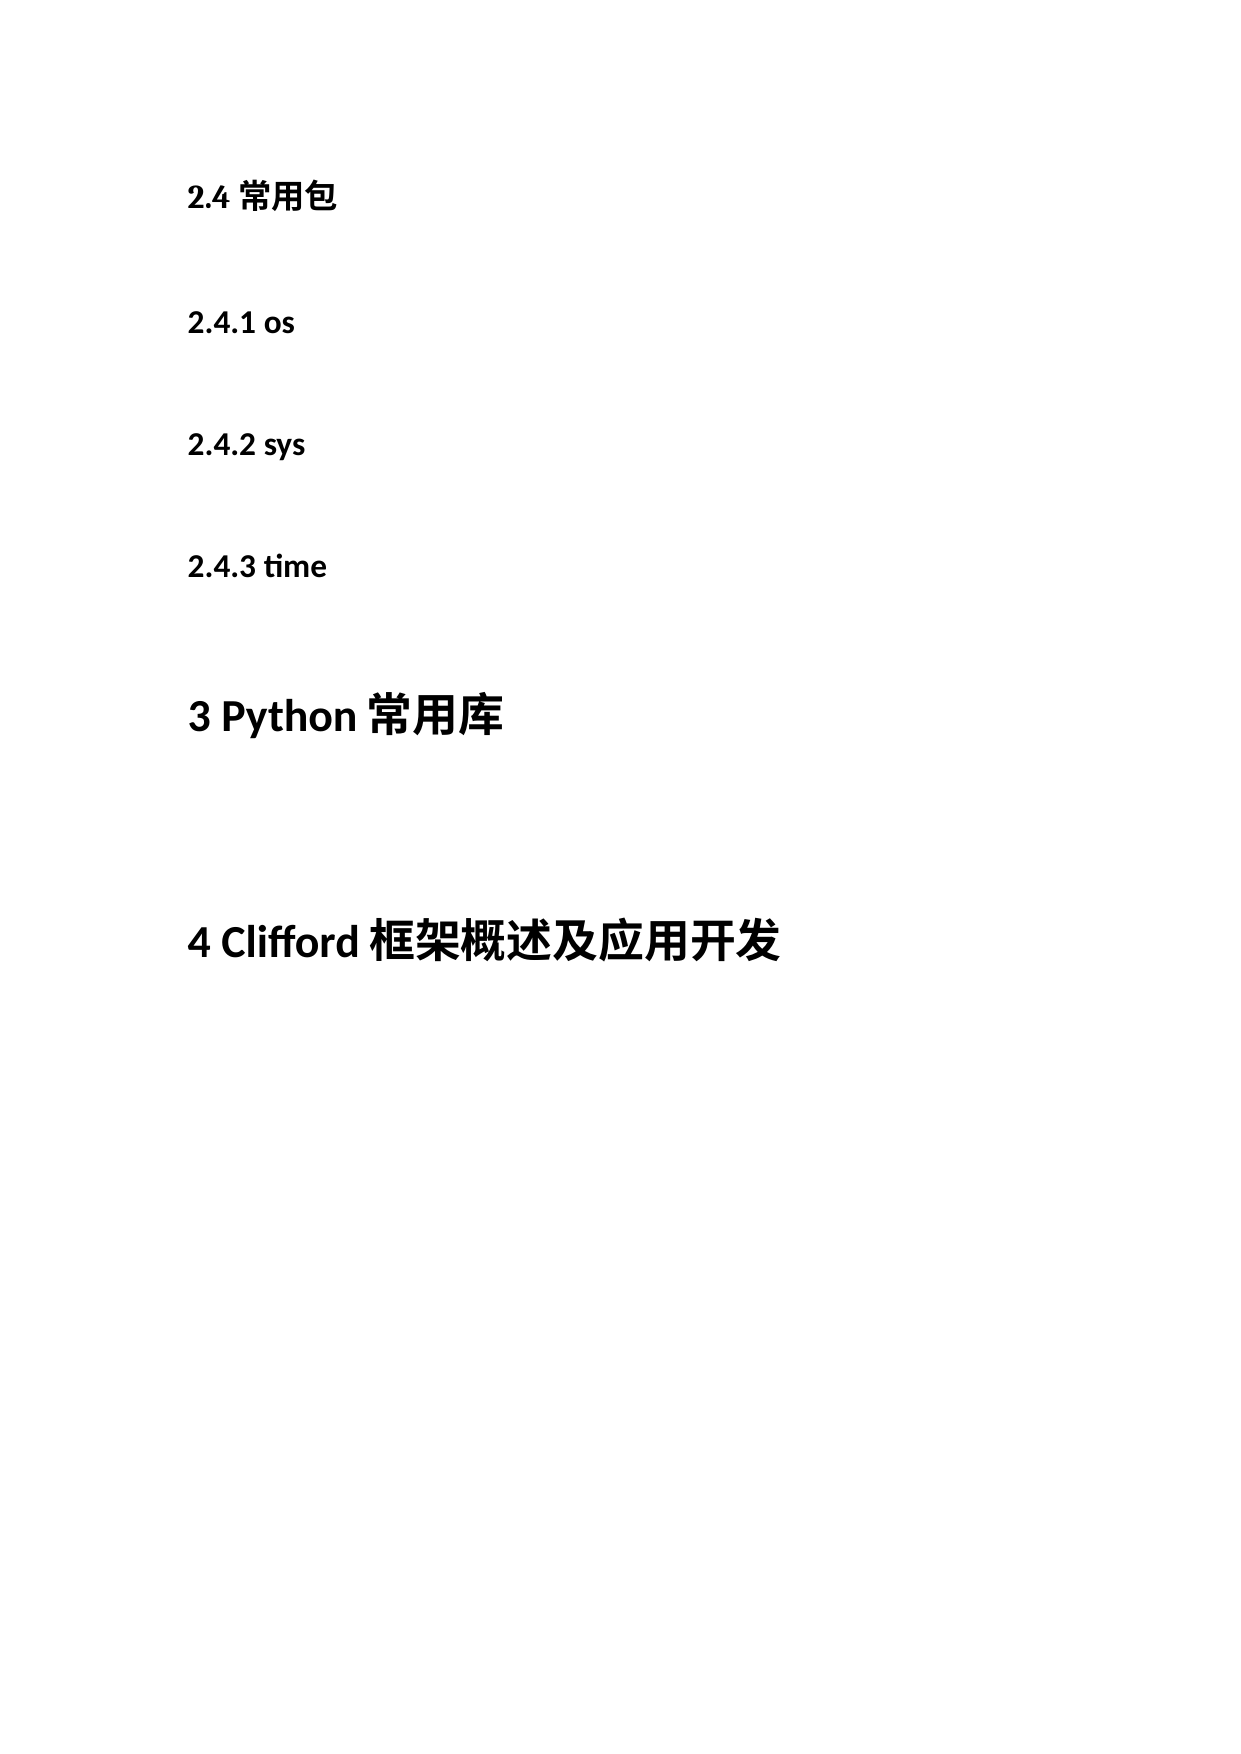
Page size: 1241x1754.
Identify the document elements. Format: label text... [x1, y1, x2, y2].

text time [187, 533, 1053, 598]
text 常用包 [187, 162, 1053, 227]
text os [187, 289, 1053, 354]
text Python常用库 [187, 663, 1053, 760]
text Clifford框架概述及应用开发 [187, 889, 1053, 987]
text sys [187, 411, 1053, 476]
